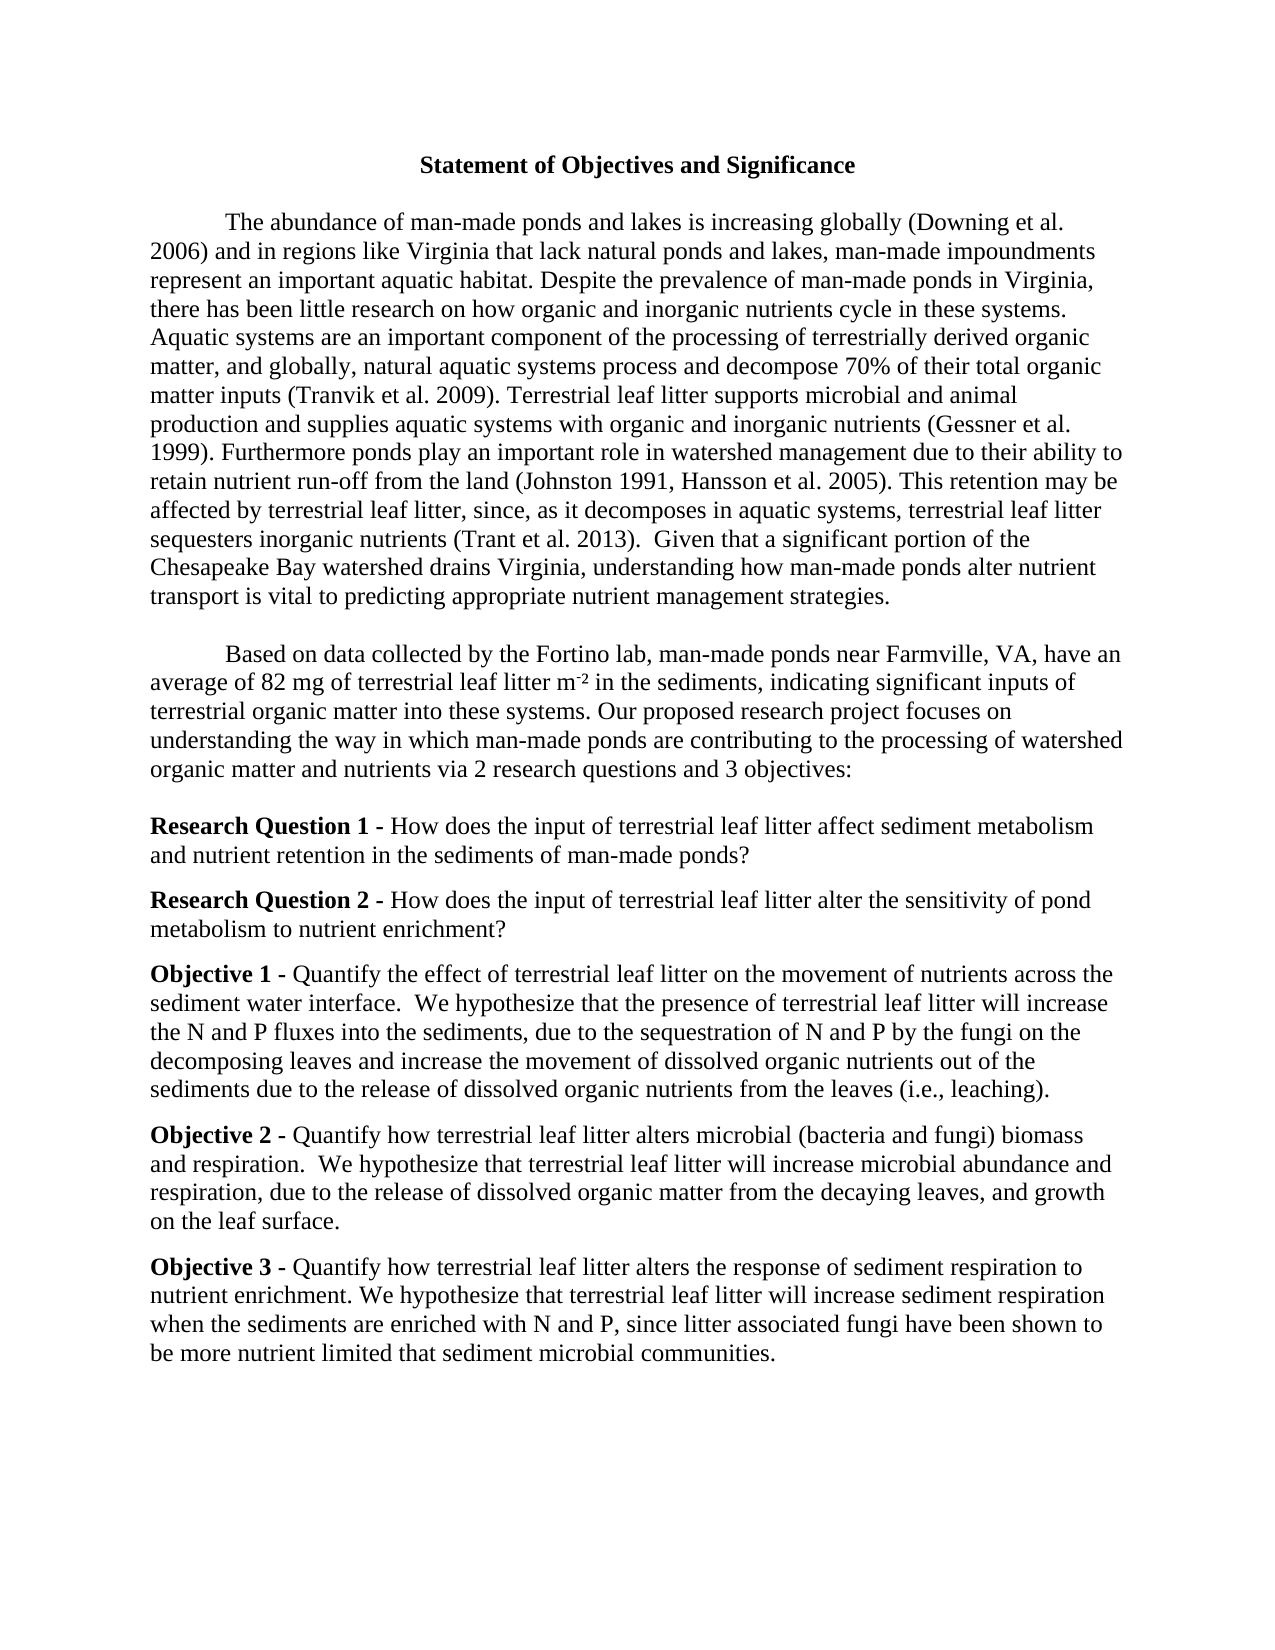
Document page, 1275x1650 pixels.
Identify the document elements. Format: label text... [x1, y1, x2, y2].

text Based on data collected by the Fortino lab, man-made ponds near Farmville, VA, an average of 82 mg of terrestrial leaf litter m-² in the sediments, indicating significant inputs into these systems. Our proposed research project focuses on understanding the way in which man-made ponds are contributing to the processing of watershed organic matter and nutrients via 2 research questions and 3 objectives: [150, 639, 1125, 782]
text Objective 3 - Quantify how terrestrial leaf litter alters the response of sediment respiration to nutrient enrichment. We hypothesize that terrestrial leaf litter will increase sediment respiration when the sediments are enriched with N and P, since litter associated fungi have been shown to be more nutrient limited that sediment microbial communities. [150, 1252, 1125, 1367]
text Objective 2 - Quantify how terrestrial leaf litter alters microbial (bacteria and fungi) biomass and respiration. We hypothesize that terrestrial leaf litter will increase microbial abundance and respiration, due to the release of dissolved organic matter from the decaying leaves, and growth on the leaf surface. [150, 1120, 1125, 1235]
text Research Question 1 - How does the input of terrestrial leaf litter affect sediment metabolism and nutrient retention in the sediments of man-made ponds? [150, 811, 1125, 869]
text Research Question 2 - How does the input of terrestrial leaf litter alter the sensitivity of pond metabolism to nutrient enrichment? [150, 885, 1125, 943]
text The abundance of man-made ponds and lakes is increasing globally (Downing et al. 2006) and in regions like Virginia that lack natural ponds and lakes, man-made impoundments represent an important aquatic habitat. Despite the prevalence of man-made ponds in Virginia, there has been little research on how organic and inorganic nutrients cycle in these systems. Aquatic systems are an important component of the processing of terrestrially derived organic matter, and globally, natural aquatic systems process and decompose 70% of their total organic matter inputs (Tranvik et al. 2009). Terrestrial leaf litter supports microbial and animal production and supplies aquatic systems with organic and inorganic nutrients (Gessner et al. 1999). Furthermore ponds play an important role in watershed management due to their ability to retain nutrient run-off from the land (Johnston 1991, Hansson et al. 2005). This retention may be affected by terrestrial leaf litter, since, as it decomposes in aquatic systems, terrestrial leaf litter sequesters inorganic nutrients (Trant et al. 2013). Given that a significant portion of the Chesapeake Bay watershed drains Virginia, understanding how man-made ponds alter nutrient transport is vital to predicting appropriate nutrient management strategies. [150, 207, 1125, 610]
text Objective 1 - Quantify the effect of terrestrial leaf litter on the movement of nutrients across the sediment water interface. We hypothesize that the presence of terrestrial leaf litter will increase the N and P fluxes into the sediments, due to the sequestration of N and P by the fungi on the decomposing leaves and increase the movement of dissolved organic nutrients out of the sediments due to the release of dissolved organic nutrients from the leaves (i.e., leaching). [150, 959, 1125, 1103]
